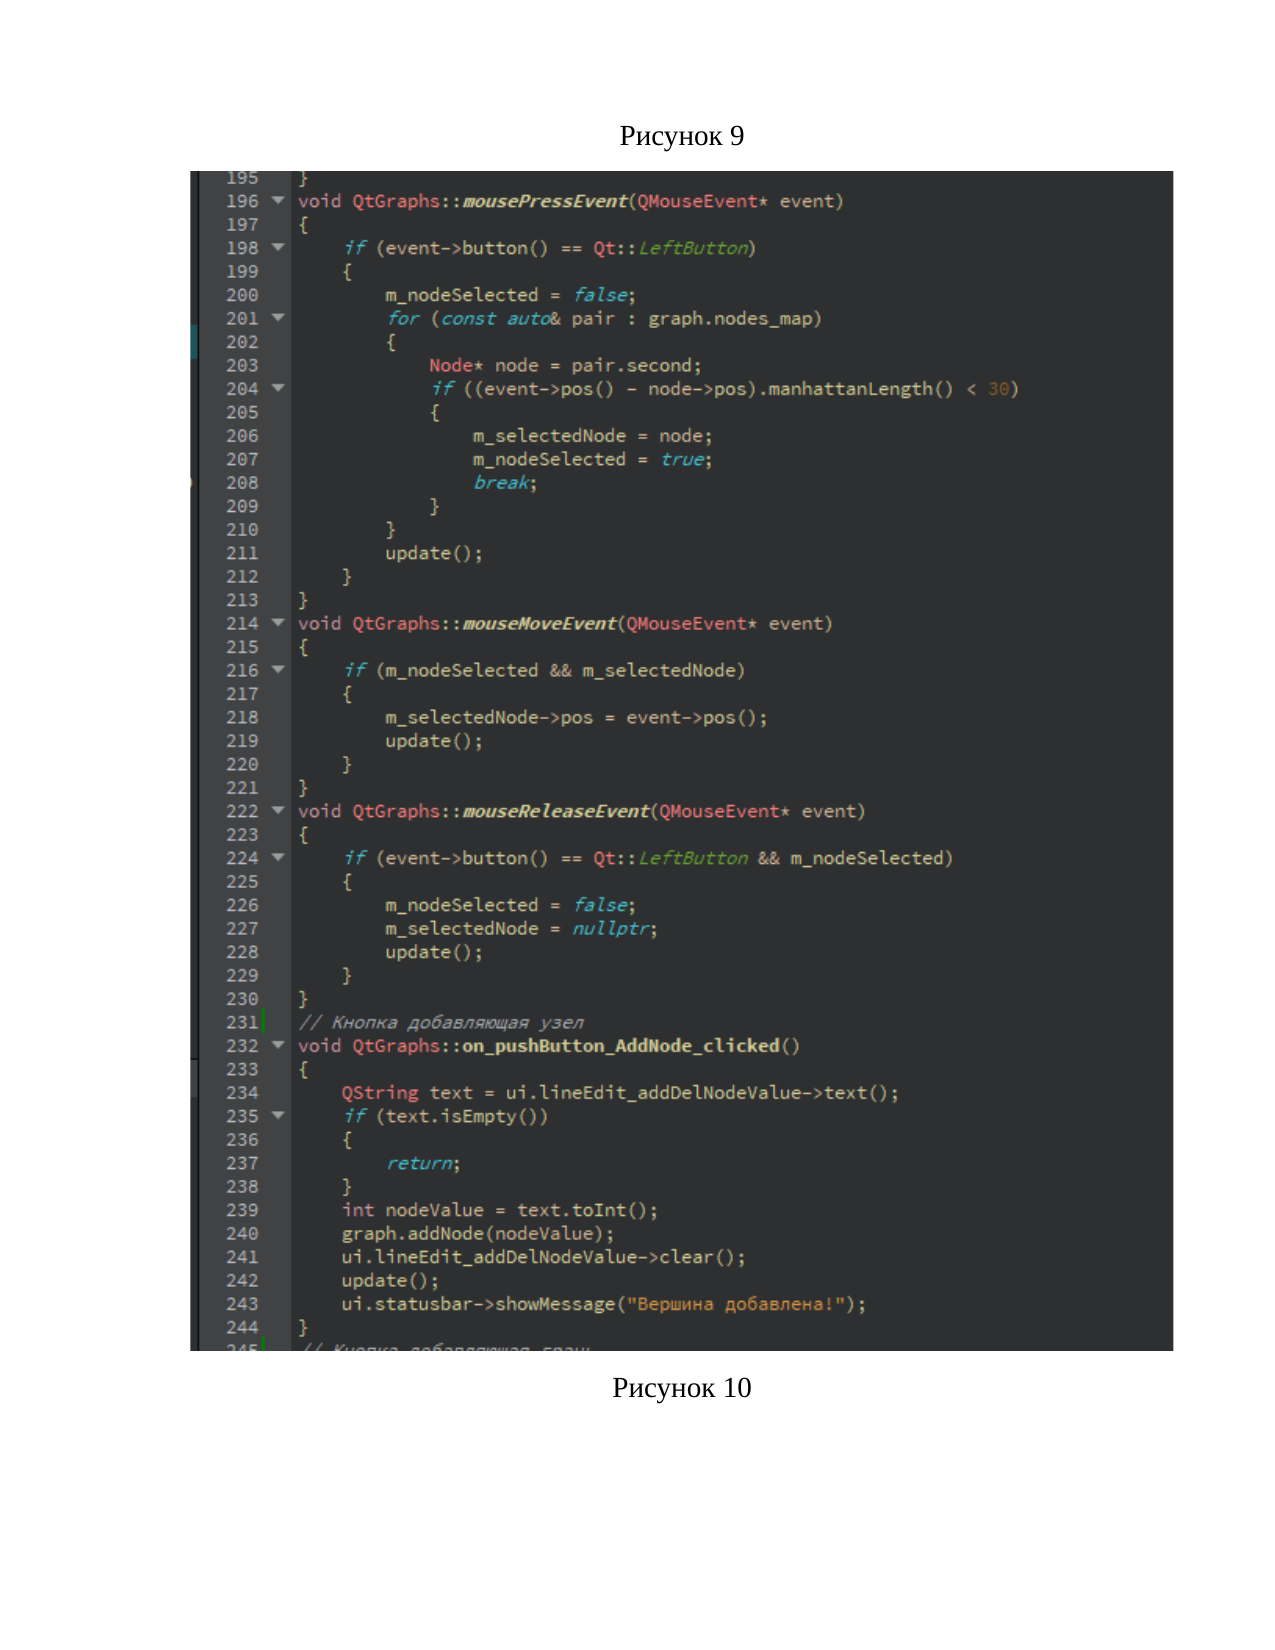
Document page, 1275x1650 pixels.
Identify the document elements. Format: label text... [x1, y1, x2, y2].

text Рисунок 10 [177, 1370, 1186, 1403]
picture [190, 171, 1174, 1351]
text Рисунок 9 [177, 118, 1186, 152]
